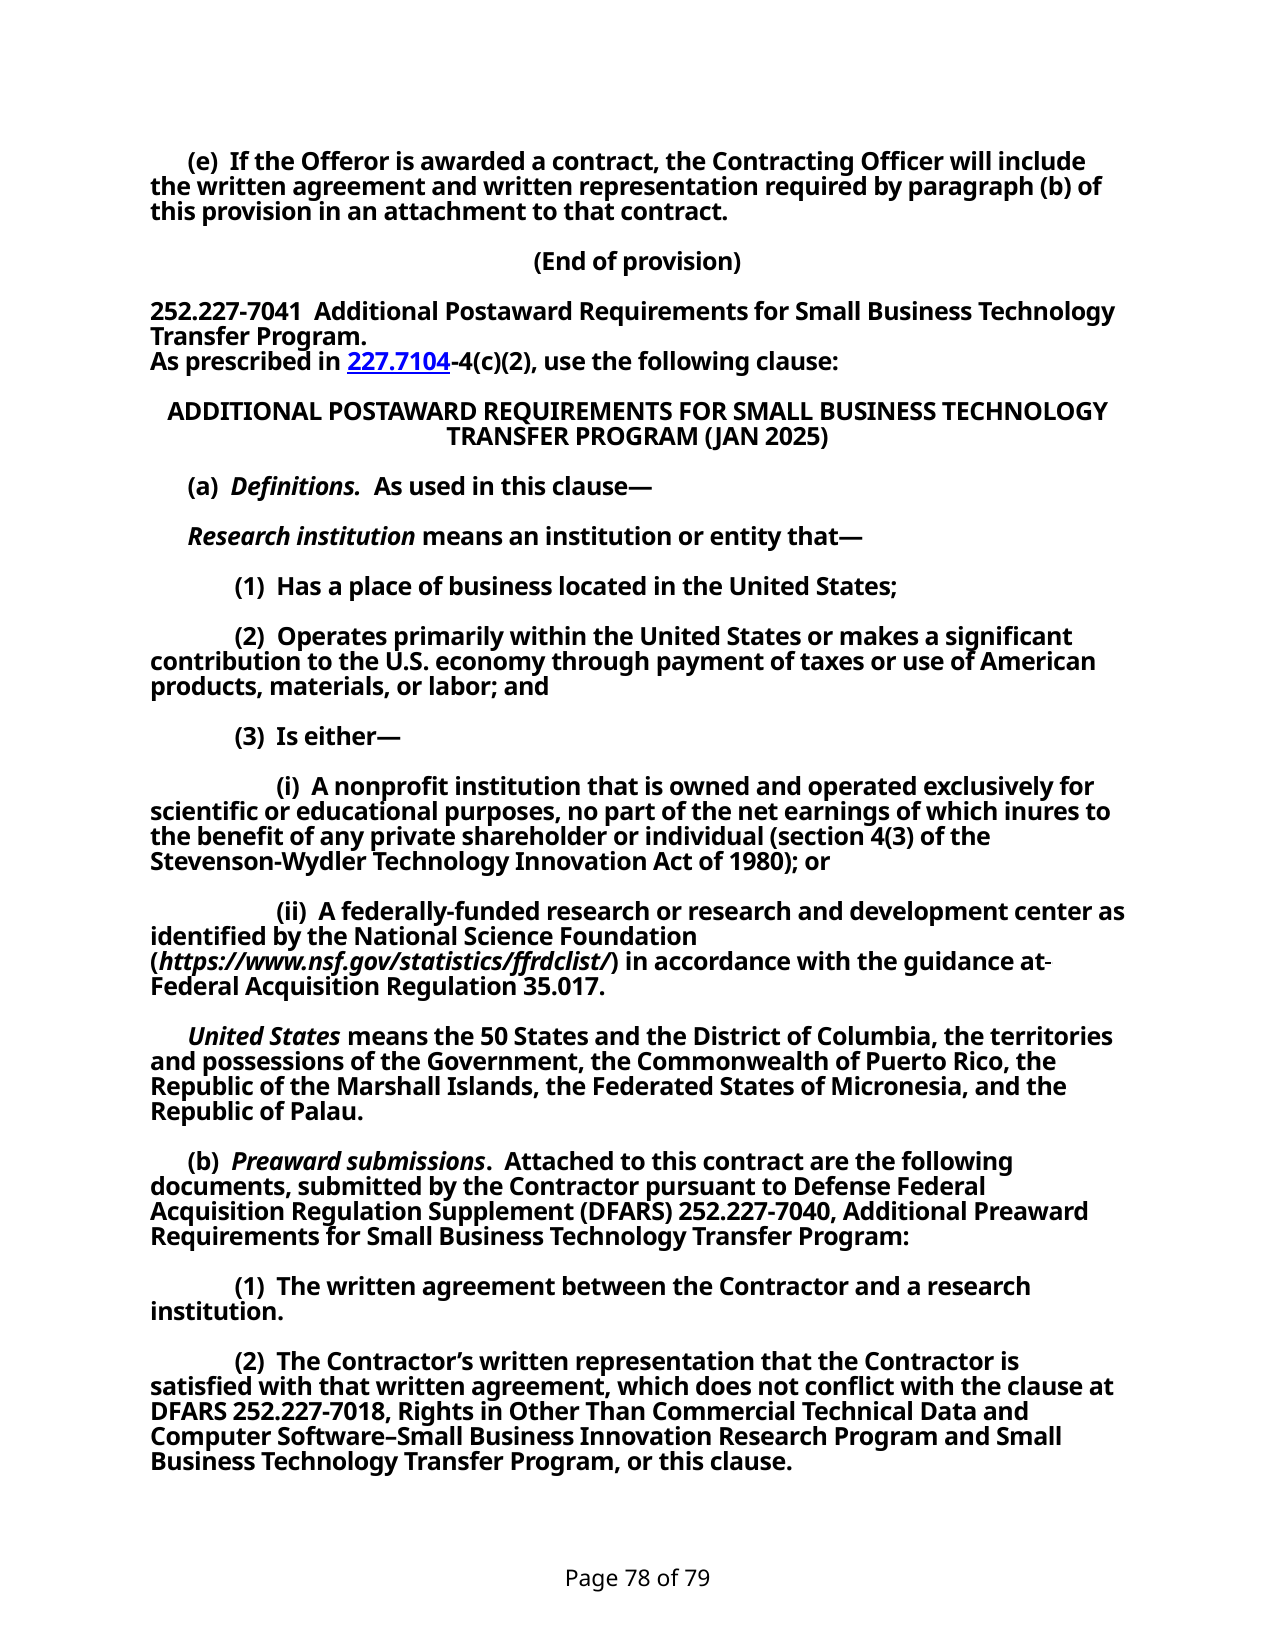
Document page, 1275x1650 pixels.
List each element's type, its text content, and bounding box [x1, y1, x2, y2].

text (End of provision) [150, 250, 1125, 275]
text (2) The Contractor’s written representation that the Contractor is satisfied with that written agreement, which does not conflict with the clause at DFARS 252.227-7018, Rights in Other Than Commercial Technical Data and Computer Software–Small Business Innovation Research Program and Small Business Technology Transfer Program, or this clause. [150, 1350, 1125, 1475]
text Research institution means an institution or entity that— [150, 525, 1125, 550]
text (1) The written agreement between the Contractor and a research institution. [150, 1275, 1125, 1325]
text (i) A nonprofit institution that is owned and operated exclusively for scientific or educational purposes, no part of the net earnings of which inures to the benefit of any private shareholder or individual (section 4(3) of the Stevenson-Wydler Technology Innovation Act of 1980); or [150, 775, 1125, 875]
text As prescribed in 227.7104-4(c)(2), use the following clause: [150, 350, 1125, 375]
text (b) Preaward submissions. Attached to this contract are the following documents, submitted by the Contractor pursuant to Defense Federal Acquisition Regulation Supplement (DFARS) 252.227-7040, Additional Preaward Requirements for Small Business Technology Transfer Program: [150, 1150, 1125, 1250]
text 252.227-7041 Additional Postaward Requirements for Small Business Technology Transfer Program. [150, 300, 1125, 350]
text (2) Operates primarily within the United States or makes a significant contribution to the U.S. economy through payment of taxes or use of American products, materials, or labor; and [150, 625, 1125, 700]
text (ii) A federally-funded research or research and development center as identified by the National Science Foundation (https://www.nsf.gov/statistics/ffrdclist/) in accordance with the guidance at Federal Acquisition Regulation 35.017. [150, 900, 1125, 1000]
text (e) If the Offeror is awarded a contract, the Contracting Officer will include the written agreement and written representation required by paragraph (b) of this provision in an attachment to that contract. [150, 150, 1125, 225]
text ADDITIONAL POSTAWARD REQUIREMENTS FOR SMALL BUSINESS TECHNOLOGY TRANSFER PROGRAM (JAN 2025) [150, 400, 1125, 450]
text (a) Definitions. As used in this clause— [150, 475, 1125, 500]
text (3) Is either— [150, 725, 1125, 750]
text (1) Has a place of business located in the United States; [150, 575, 1125, 600]
text United States means the 50 States and the District of Columbia, the territories and possessions of the Government, the Commonwealth of Puerto Rico, the Republic of the Marshall Islands, the Federated States of Micronesia, and the Republic of Palau. [150, 1025, 1125, 1125]
